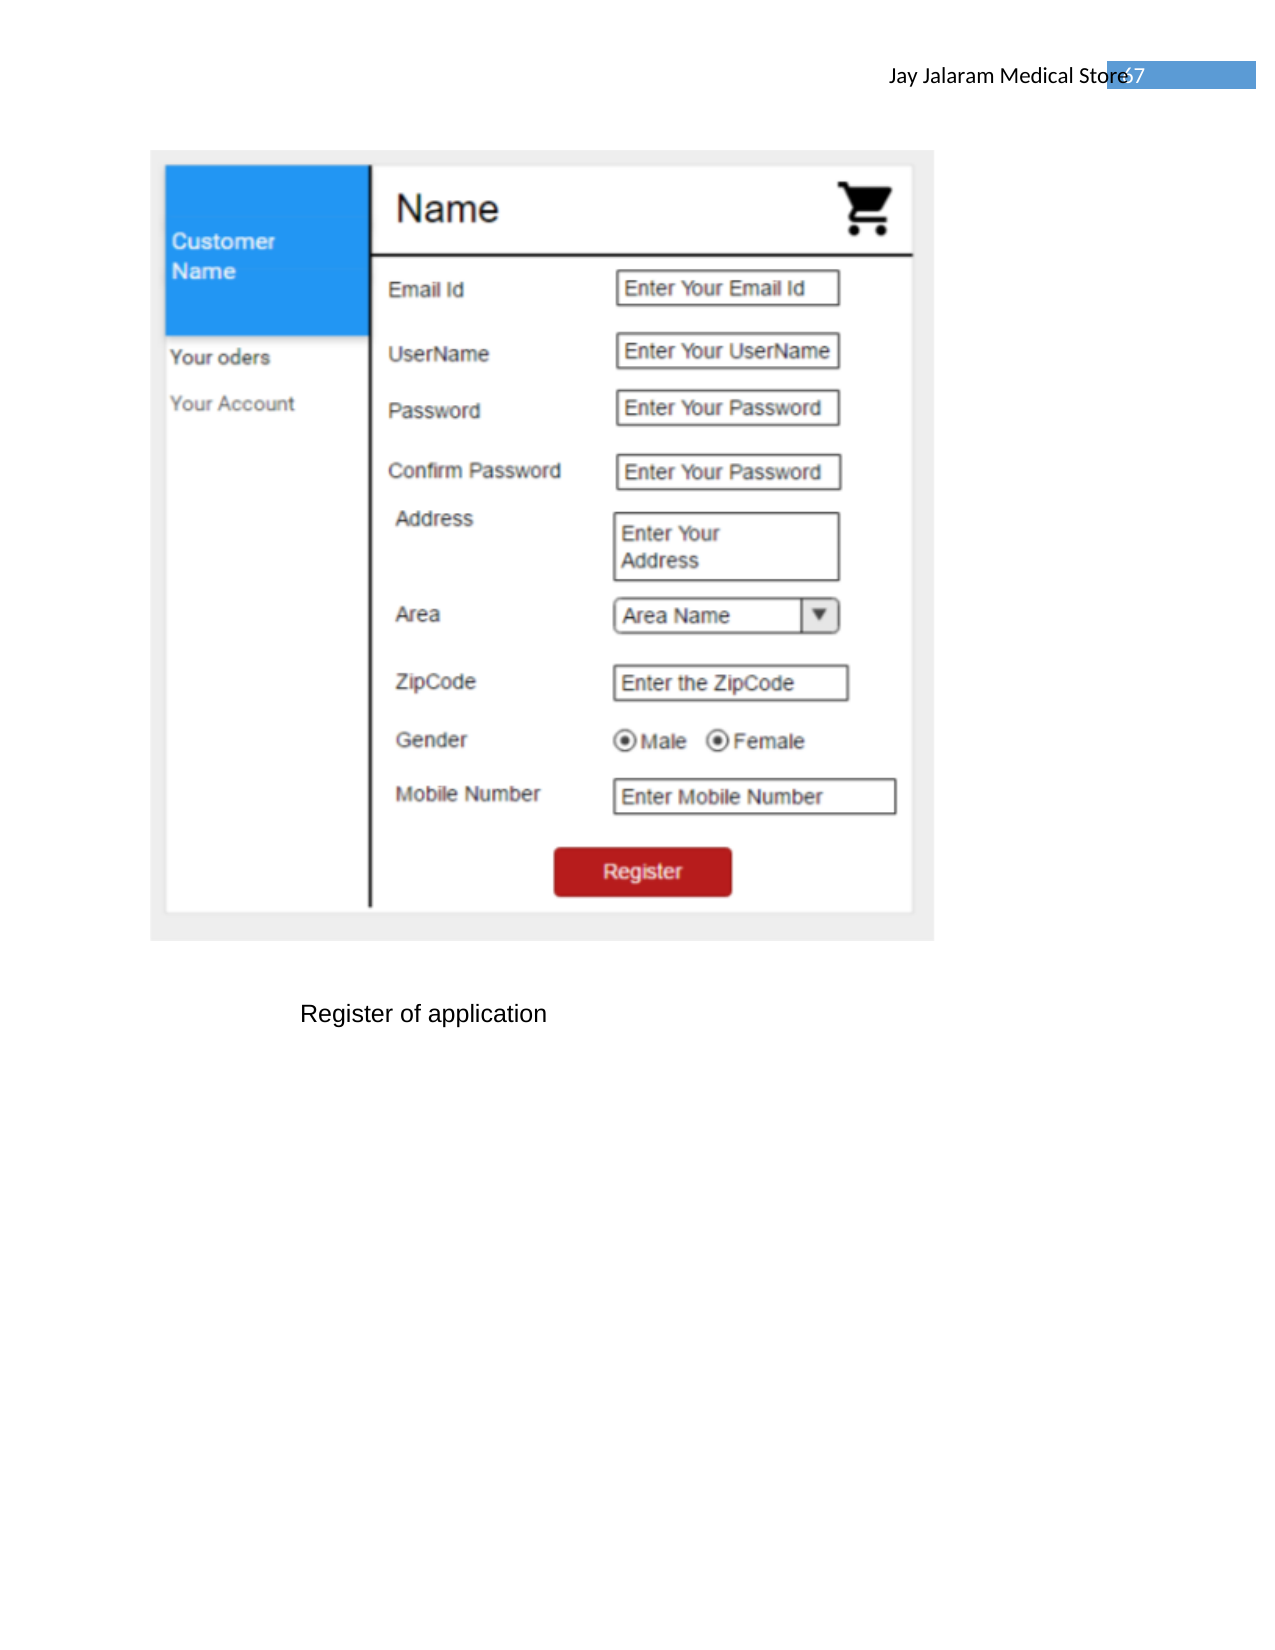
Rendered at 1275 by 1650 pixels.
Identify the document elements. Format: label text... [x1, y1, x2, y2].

picture [150, 150, 935, 941]
list Register of application [300, 999, 1125, 1027]
